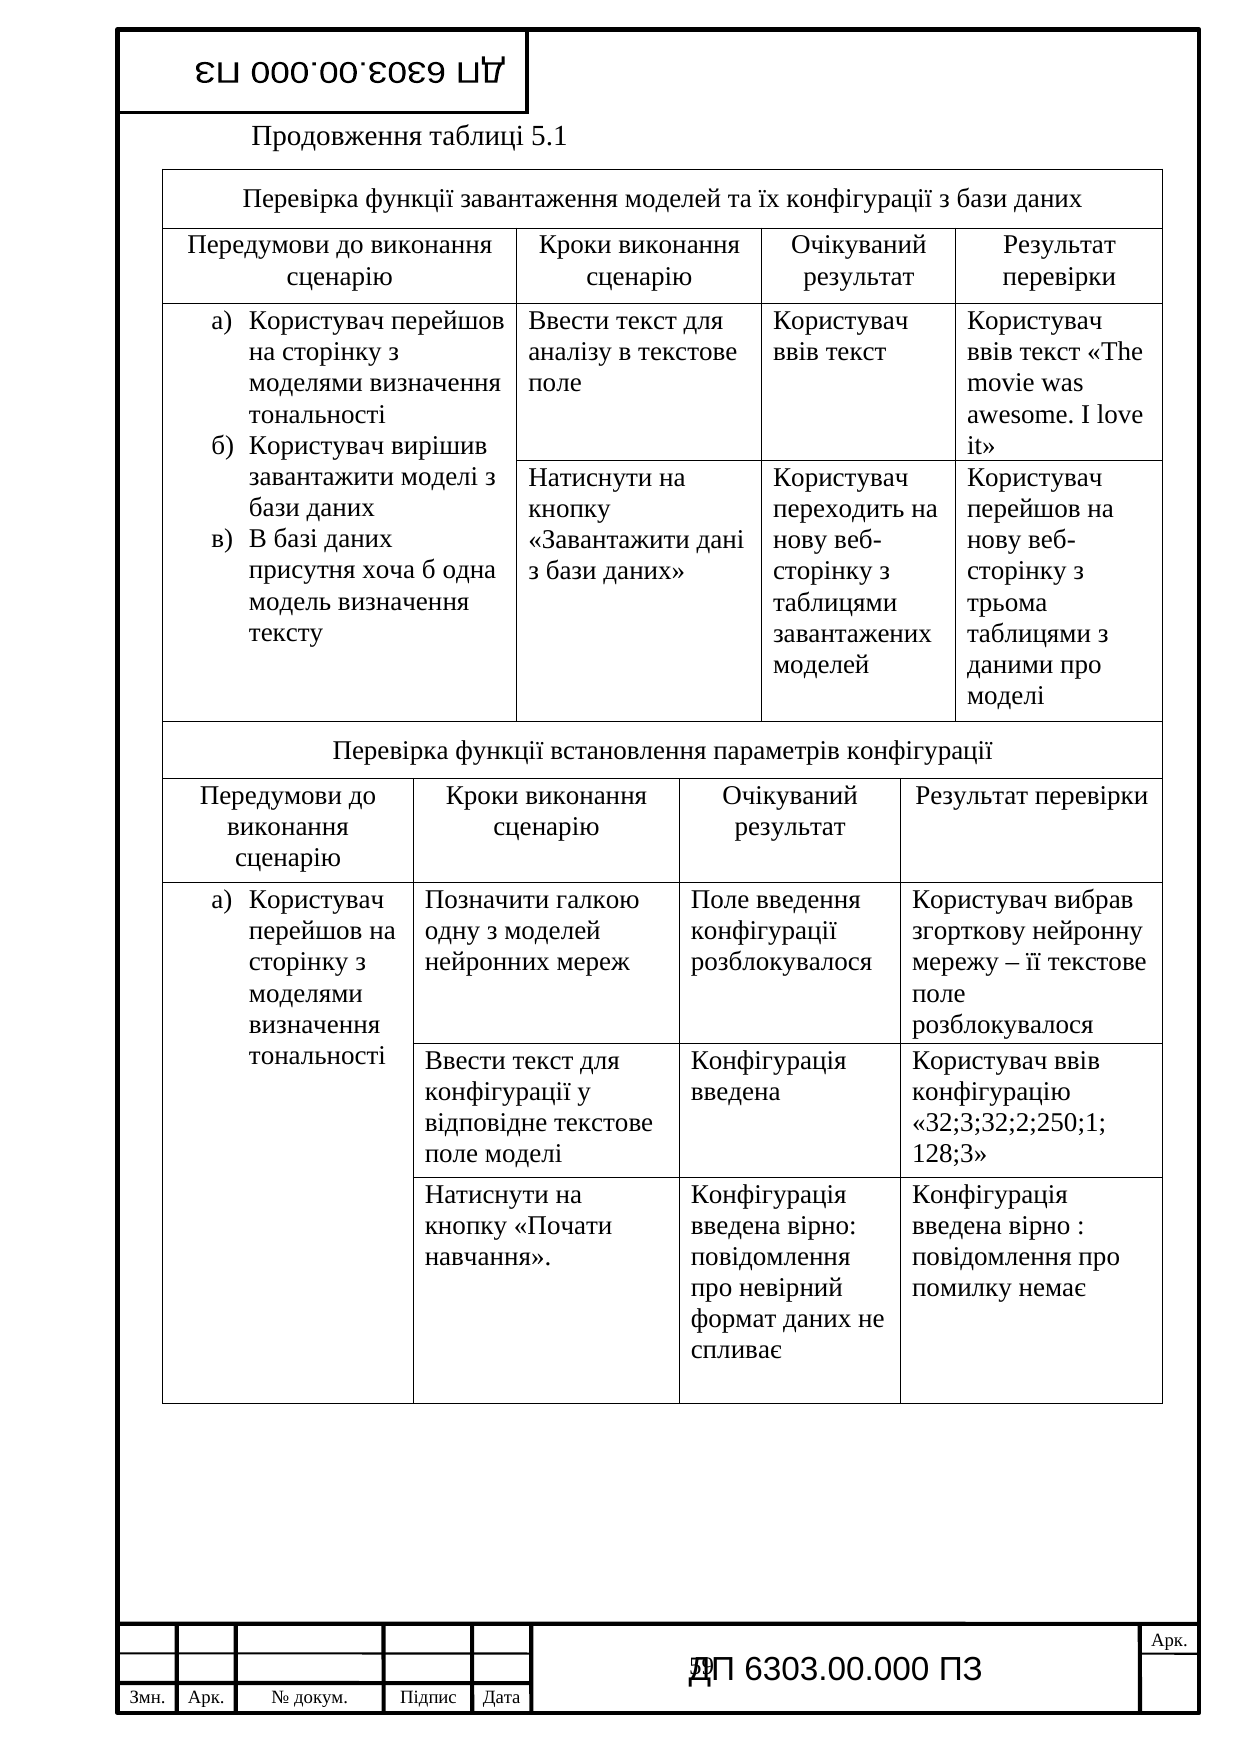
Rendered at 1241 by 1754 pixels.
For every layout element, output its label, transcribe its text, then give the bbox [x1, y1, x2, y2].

table_cell Кроки виконання сценарію [414, 779, 679, 882]
table_cell Конфігурація введена [680, 1044, 900, 1177]
table_cell Конфігурація введена вірно: повідомлення про невірний формат даних не спливає [680, 1178, 900, 1402]
table_cell Користувач переходить на нову веб-сторінку з таблицями завантажених моделей [762, 461, 955, 721]
table_cell Перевірка функції встановлення параметрів конфігурації [163, 722, 1162, 778]
table_cell Користувач ввів текст «The movie was awesome. I love it» [956, 304, 1162, 460]
table_header Перевірка функції завантаження моделей та їх конфігурації з бази даних [163, 170, 1162, 227]
table_cell Натиснути на кнопку «Завантажити дані з бази даних» [517, 461, 761, 721]
table_cell Користувач ввів конфігурацію «32;3;32;2;250;1; 128;3» [901, 1044, 1162, 1177]
table_cell Користувач перейшов на сторінку з моделями визначення тональності Користувач вирішив завантажити моделі з бази даних В базі даних присутня хоча б одна модель визначення тексту [163, 304, 516, 721]
table_cell Користувач ввів текст [762, 304, 955, 460]
table_cell Результат перевірки [956, 229, 1162, 303]
table_cell Передумови до виконання сценарію [163, 229, 516, 303]
table_cell Передумови до виконання сценарію [163, 779, 413, 882]
table_cell Ввести текст для конфігурації у відповідне текстове поле моделі [414, 1044, 679, 1177]
table_cell Результат перевірки [901, 779, 1162, 882]
table_cell Натиснути на кнопку «Почати навчання». [414, 1178, 679, 1402]
table_cell Кроки виконання сценарію [517, 229, 761, 303]
table_cell Поле введення конфігурації розблокувалося [680, 883, 900, 1043]
table_cell Користувач перейшов на нову веб-сторінку з трьома таблицями з даними про моделі [956, 461, 1162, 721]
text Продовження таблиці 5.1 [177, 118, 1152, 152]
table_cell Позначити галкою одну з моделей нейронних мереж [414, 883, 679, 1043]
table_cell Конфігурація введена вірно : повідомлення про помилку немає [901, 1178, 1162, 1402]
table_cell Користувач вибрав згорткову нейронну мережу – її текстове поле розблокувалося [901, 883, 1162, 1043]
table_cell Користувач перейшов на сторінку з моделями визначення тональності [163, 883, 413, 1402]
table_cell Очікуваний результат [762, 229, 955, 303]
table_cell Ввести текст для аналізу в текстове поле [517, 304, 761, 460]
table_cell Очікуваний результат [680, 779, 900, 882]
